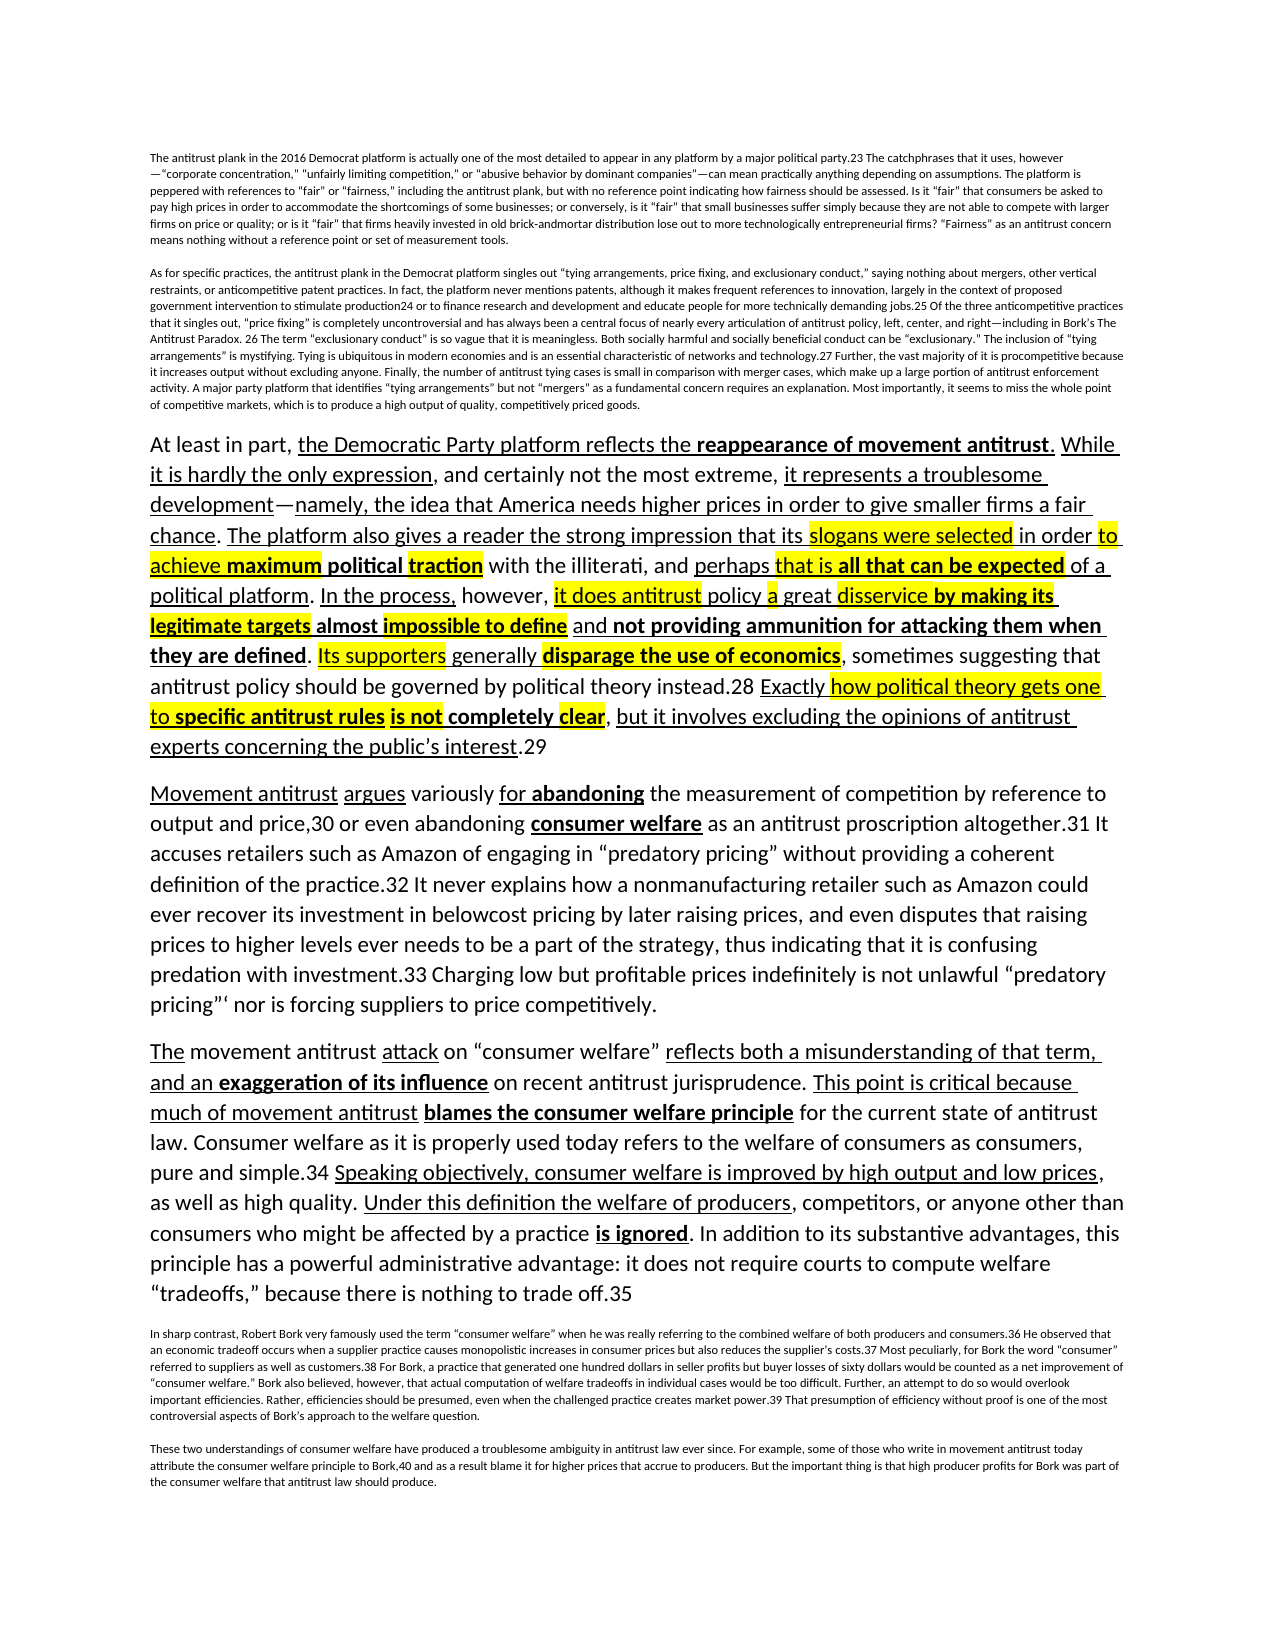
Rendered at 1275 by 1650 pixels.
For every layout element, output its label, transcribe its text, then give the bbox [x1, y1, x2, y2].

text At least in part, the Democratic Party platform reflects the reappearance of movement antitrust. While it is hardly the only expression, and certainly not the most extreme, it represents a troublesome development—namely, the idea that America needs higher prices in order to give smaller firms a fair chance. The platform also gives a reader the strong impression that its slogans were selected in order to achieve maximum political traction with the illiterati, and perhaps that is all that can be expected of a political platform. In the process, however, it does antitrust policy a great disservice by making its legitimate targets almost impossible to define and not providing ammunition for attacking them when they are defined. Its supporters generally disparage the use of economics, sometimes suggesting that antitrust policy should be governed by political theory instead.28 Exactly how political theory gets one to specific antitrust rules is not completely clear, but it involves excluding the opinions of antitrust experts concerning the public’s interest.29 [150, 430, 1125, 760]
text These two understandings of consumer welfare have produced a troublesome ambiguity in antitrust law ever since. For example, some of those who write in movement antitrust today attribute the consumer welfare principle to Bork,40 and as a result blame it for higher prices that accrue to producers. But the important thing is that high producer profits for Bork was part of the consumer welfare that antitrust law should produce. [150, 1441, 1125, 1490]
text As for specific practices, the antitrust plank in the Democrat platform singles out “tying arrangements, price fixing, and exclusionary conduct,” saying nothing about mergers, other vertical restraints, or anticompetitive patent practices. In fact, the platform never mentions patents, although it makes frequent references to innovation, largely in the context of proposed government intervention to stimulate production24 or to finance research and development and educate people for more technically demanding jobs.25 Of the three anticompetitive practices that it singles out, “price fixing” is completely uncontroversial and has always been a central focus of nearly every articulation of antitrust policy, left, center, and right—including in Bork’s The Antitrust Paradox. 26 The term “exclusionary conduct” is so vague that it is meaningless. Both socially harmful and socially beneficial conduct can be “exclusionary.” The inclusion of “tying arrangements” is mystifying. Tying is ubiquitous in modern economies and is an essential characteristic of networks and technology.27 Further, the vast majority of it is procompetitive because it increases output without excluding anyone. Finally, the number of antitrust tying cases is small in comparison with merger cases, which make up a large portion of antitrust enforcement activity. A major party platform that identifies “tying arrangements” but not “mergers” as a fundamental concern requires an explanation. Most importantly, it seems to miss the whole point of competitive markets, which is to produce a high output of quality, competitively priced goods. [150, 265, 1125, 412]
text The movement antitrust attack on “consumer welfare” reflects both a misunderstanding of that term, and an exaggeration of its influence on recent antitrust jurisprudence. This point is critical because much of movement antitrust blames the consumer welfare principle for the current state of antitrust law. Consumer welfare as it is properly used today refers to the welfare of consumers as consumers, pure and simple.34 Speaking objectively, consumer welfare is improved by high output and low prices, as well as high quality. Under this definition the welfare of producers, competitors, or anyone other than consumers who might be affected by a practice is ignored. In addition to its substantive advantages, this principle has a powerful administrative advantage: it does not require courts to compute welfare “tradeoffs,” because there is nothing to trade off.35 [150, 1037, 1125, 1307]
text Movement antitrust argues variously for abandoning the measurement of competition by reference to output and price,30 or even abandoning consumer welfare as an antitrust proscription altogether.31 It accuses retailers such as Amazon of engaging in “predatory pricing” without providing a coherent definition of the practice.32 It never explains how a nonmanufacturing retailer such as Amazon could ever recover its investment in belowcost pricing by later raising prices, and even disputes that raising prices to higher levels ever needs to be a part of the strategy, thus indicating that it is confusing predation with investment.33 Charging low but profitable prices indefinitely is not unlawful “predatory pricing”‘ nor is forcing suppliers to price competitively. [150, 779, 1125, 1019]
text In sharp contrast, Robert Bork very famously used the term “consumer welfare” when he was really referring to the combined welfare of both producers and consumers.36 He observed that an economic tradeoff occurs when a supplier practice causes monopolistic increases in consumer prices but also reduces the supplier’s costs.37 Most peculiarly, for Bork the word “consumer” referred to suppliers as well as customers.38 For Bork, a practice that generated one hundred dollars in seller profits but buyer losses of sixty dollars would be counted as a net improvement of “consumer welfare.” Bork also believed, however, that actual computation of welfare tradeoffs in individual cases would be too difficult. Further, an attempt to do so would overlook important efficiencies. Rather, efficiencies should be presumed, even when the challenged practice creates market power.39 That presumption of efficiency without proof is one of the most controversial aspects of Bork’s approach to the welfare question. [150, 1326, 1125, 1424]
text The antitrust plank in the 2016 Democrat platform is actually one of the most detailed to appear in any platform by a major political party.23 The catchphrases that it uses, however—“corporate concentration,” “unfairly limiting competition,” or “abusive behavior by dominant companies”—can mean practically anything depending on assumptions. The platform is peppered with references to “fair” or “fairness,” including the antitrust plank, but with no reference point indicating how fairness should be assessed. Is it “fair” that consumers be asked to pay high prices in order to accommodate the shortcomings of some businesses; or conversely, is it “fair” that small businesses suffer simply because they are not able to compete with larger firms on price or quality; or is it “fair” that firms heavily invested in old brick-andmortar distribution lose out to more technologically entrepreneurial firms? “Fairness” as an antitrust concern means nothing without a reference point or set of measurement tools. [150, 150, 1125, 248]
